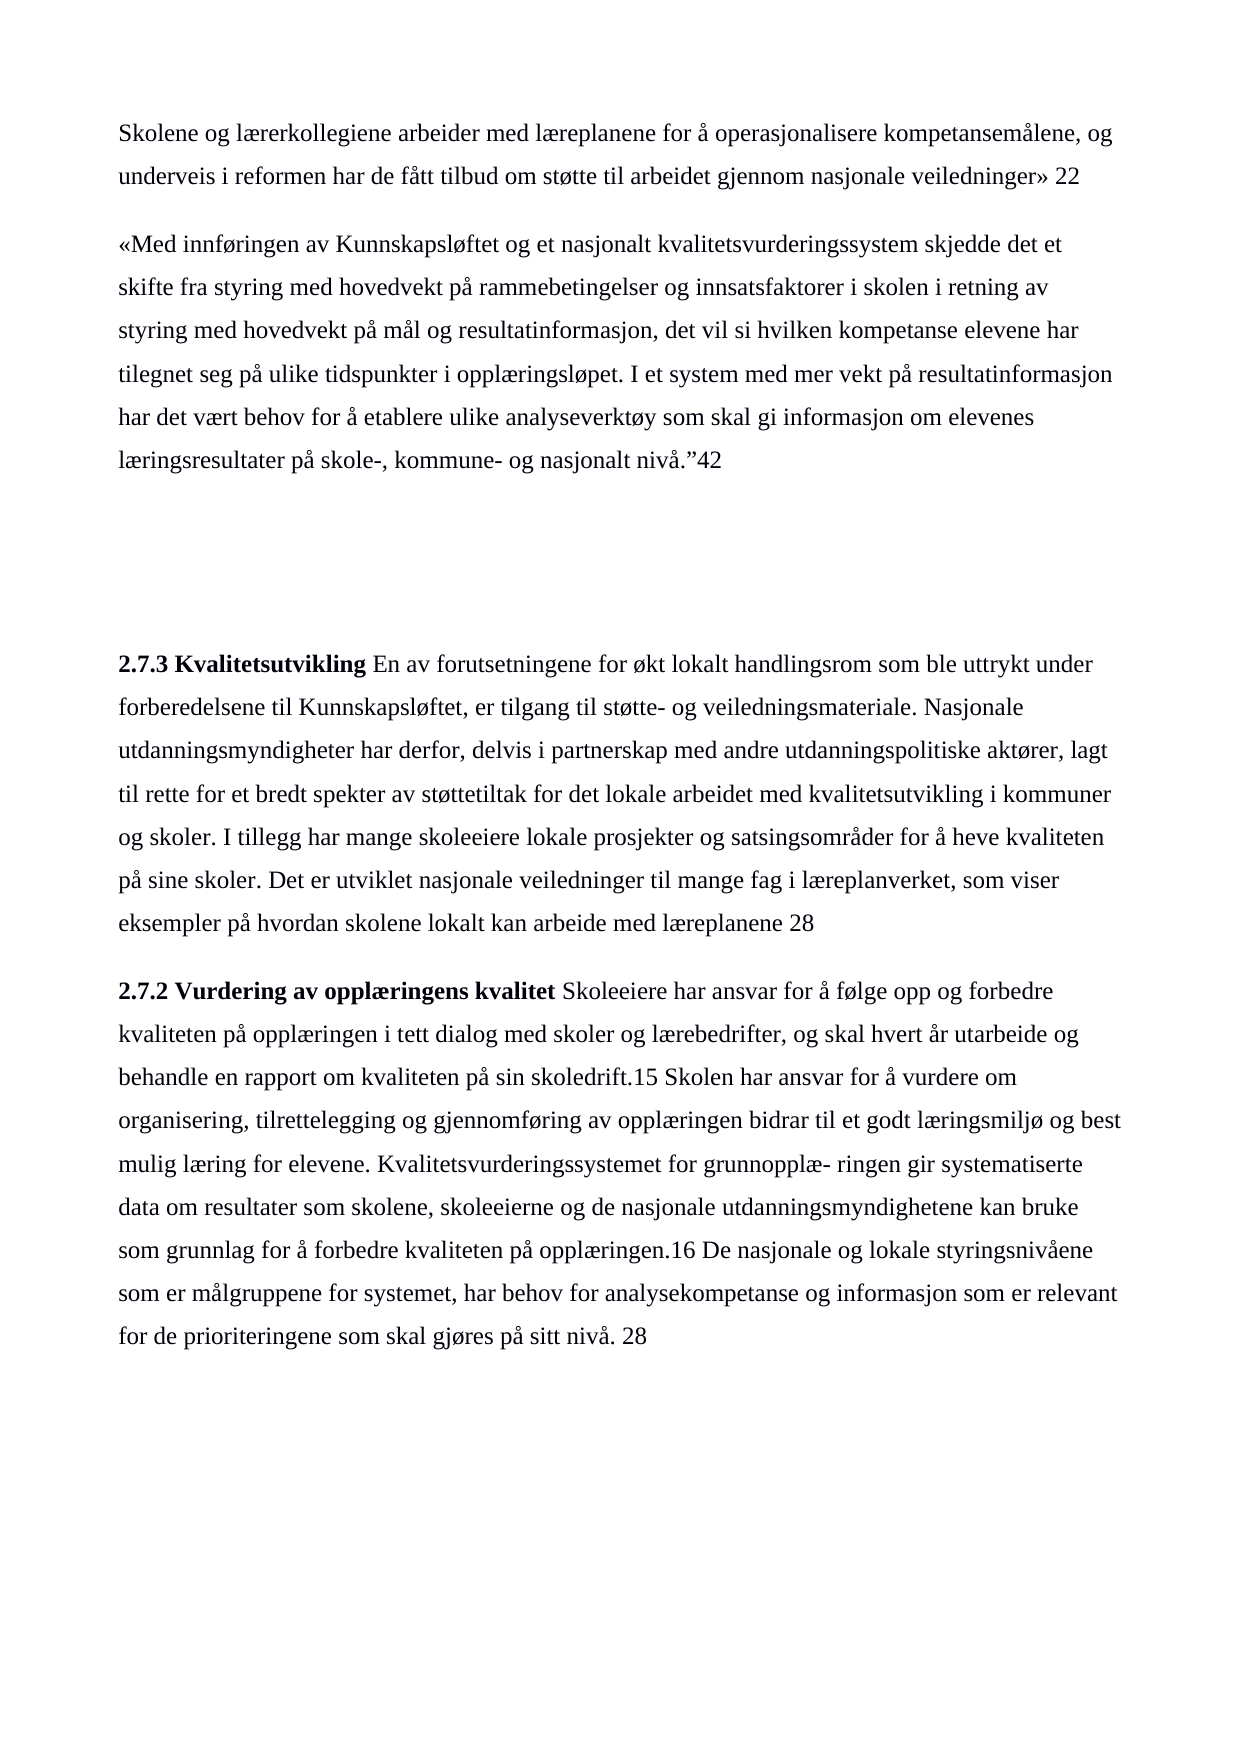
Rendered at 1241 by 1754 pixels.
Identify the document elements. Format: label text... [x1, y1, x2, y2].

text 2.7.3 Kvalitetsutvikling En av forutsetningene for økt lokalt handlingsrom som ble uttrykt under forberedelsene til Kunnskapsløftet, er tilgang til støtte- og veiledningsmateriale. Nasjonale utdanningsmyndigheter har derfor, delvis i partnerskap med andre utdanningspolitiske aktører, lagt til rette for et bredt spekter av støttetiltak for det lokale arbeidet med kvalitetsutvikling i kommuner og skoler. I tillegg har mange skoleeiere lokale prosjekter og satsingsområder for å heve kvaliteten på sine skoler. Det er utviklet nasjonale veiledninger til mange fag i læreplanverket, som viser eksempler på hvordan skolene lokalt kan arbeide med læreplanene 28 [118, 649, 1122, 937]
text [118, 118, 1122, 190]
text 2.7.2 Vurdering av opplæringens kvalitet Skoleeiere har ansvar for å følge opp og forbedre kvaliteten på opplæringen i tett dialog med skoler og lærebedrifter, og skal hvert år utarbeide og behandle en rapport om kvaliteten på sin skoledrift.15 Skolen har ansvar for å vurdere om organisering, tilrettelegging og gjennomføring av opplæringen bidrar til et godt læringsmiljø og best mulig læring for elevene. Kvalitetsvurderingssystemet for grunnopplæ- ringen gir systematiserte data om resultater som skolene, skoleeierne og de nasjonale utdanningsmyndighetene kan bruke som grunnlag for å forbedre kvaliteten på opplæringen.16 De nasjonale og lokale styringsnivåene som er målgruppene for systemet, har behov for analysekompetanse og informasjon som er relevant for de prioriteringene som skal gjøres på sitt nivå. 28 [118, 976, 1122, 1350]
text «Med innføringen av Kunnskapsløftet og et nasjonalt kvalitetsvurderingssystem skjedde det et skifte fra styring med hovedvekt på rammebetingelser og innsatsfaktorer i skolen i retning av styring med hovedvekt på mål og resultatinformasjon, det vil si hvilken kompetanse elevene har tilegnet seg på ulike tidspunkter i opplæringsløpet. I et system med mer vekt på resultatinformasjon har det vært behov for å etablere ulike analyseverktøy som skal gi informasjon om elevenes læringsresultater på skole-, kommune- og nasjonalt nivå.”42 [118, 229, 1122, 474]
